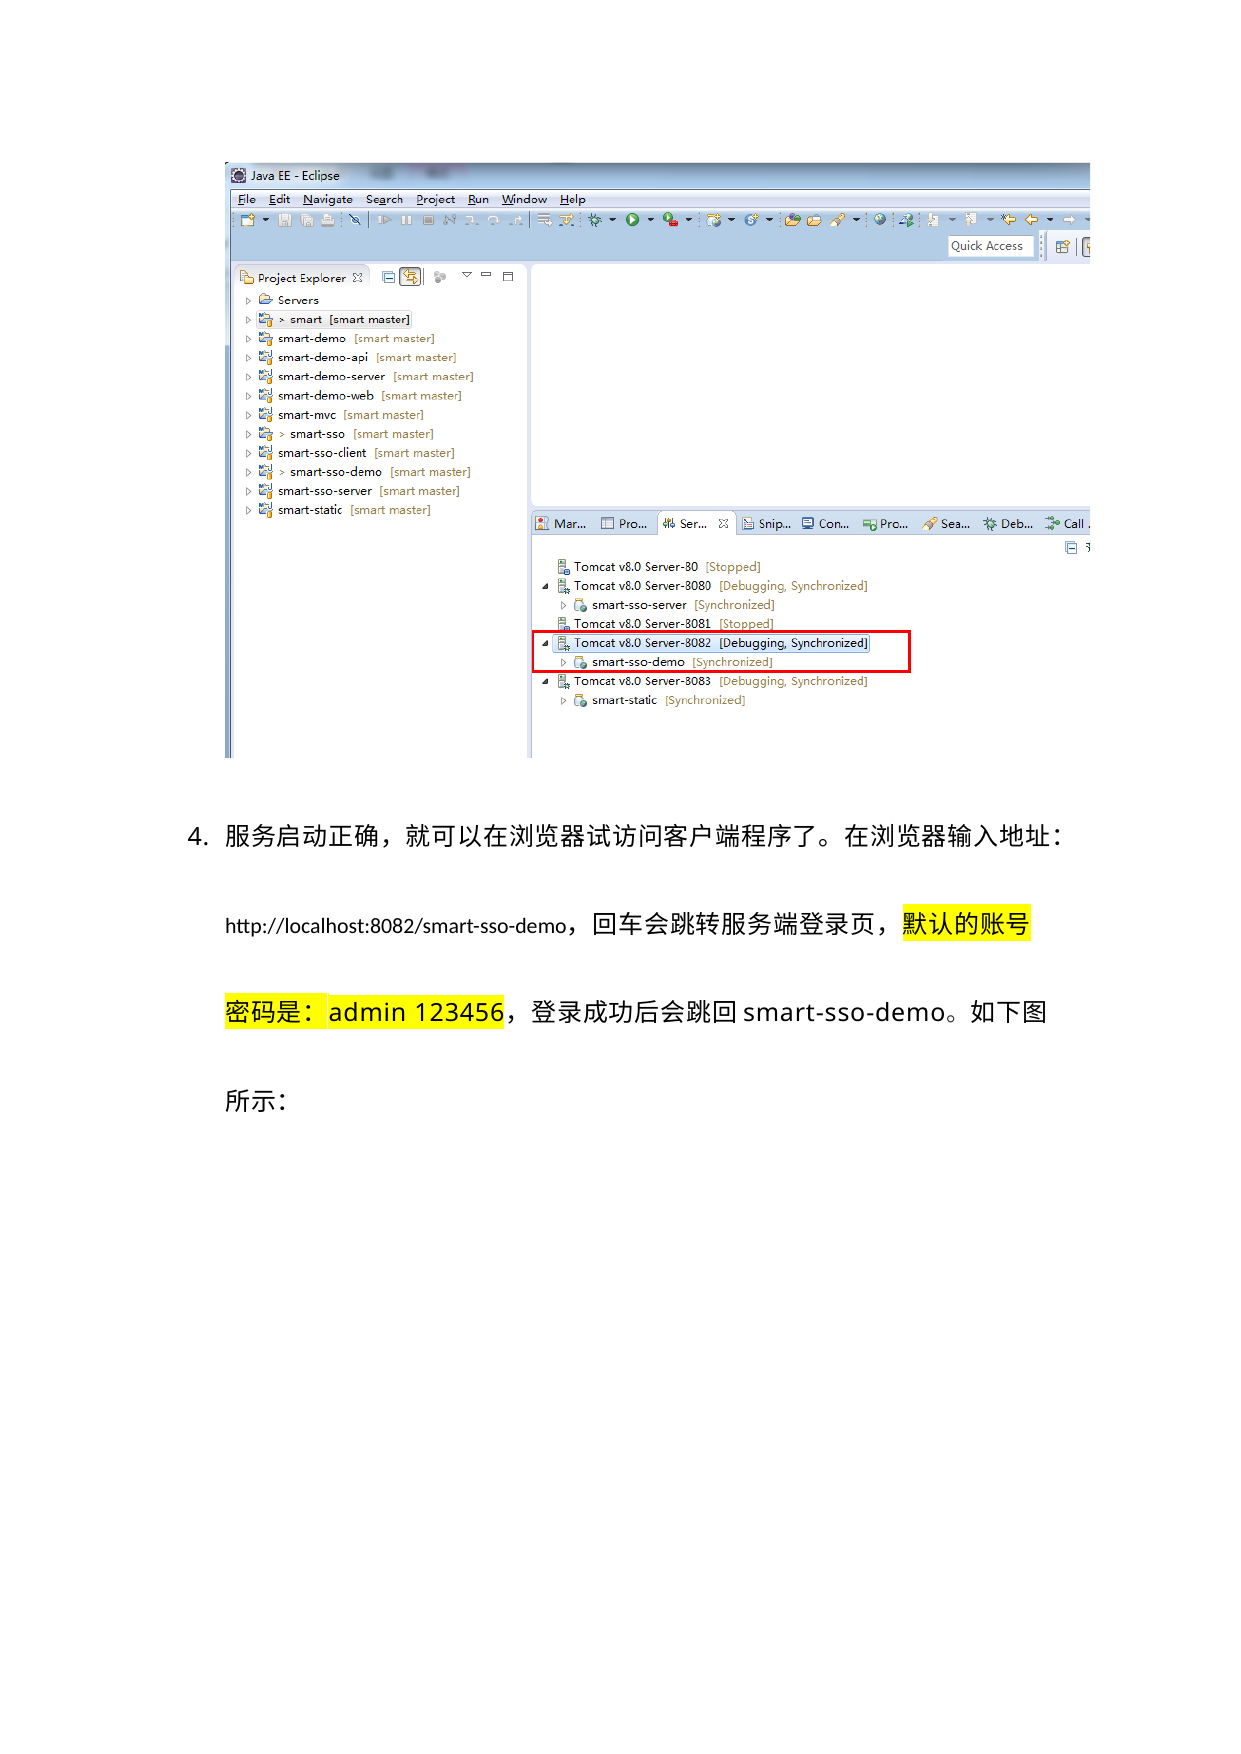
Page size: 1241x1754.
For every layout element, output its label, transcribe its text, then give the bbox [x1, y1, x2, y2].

picture [225, 162, 1091, 758]
list 服务启动正确，就可以在浏览器试访问客户端程序了。在浏览器输入地址：http://localhost:8082/smart-sso-demo，回车会跳转服务端登录页，默认的账号密码是：admin 123456，登录成功后会跳回smart-sso-demo。如下图所示： [187, 802, 1053, 1132]
